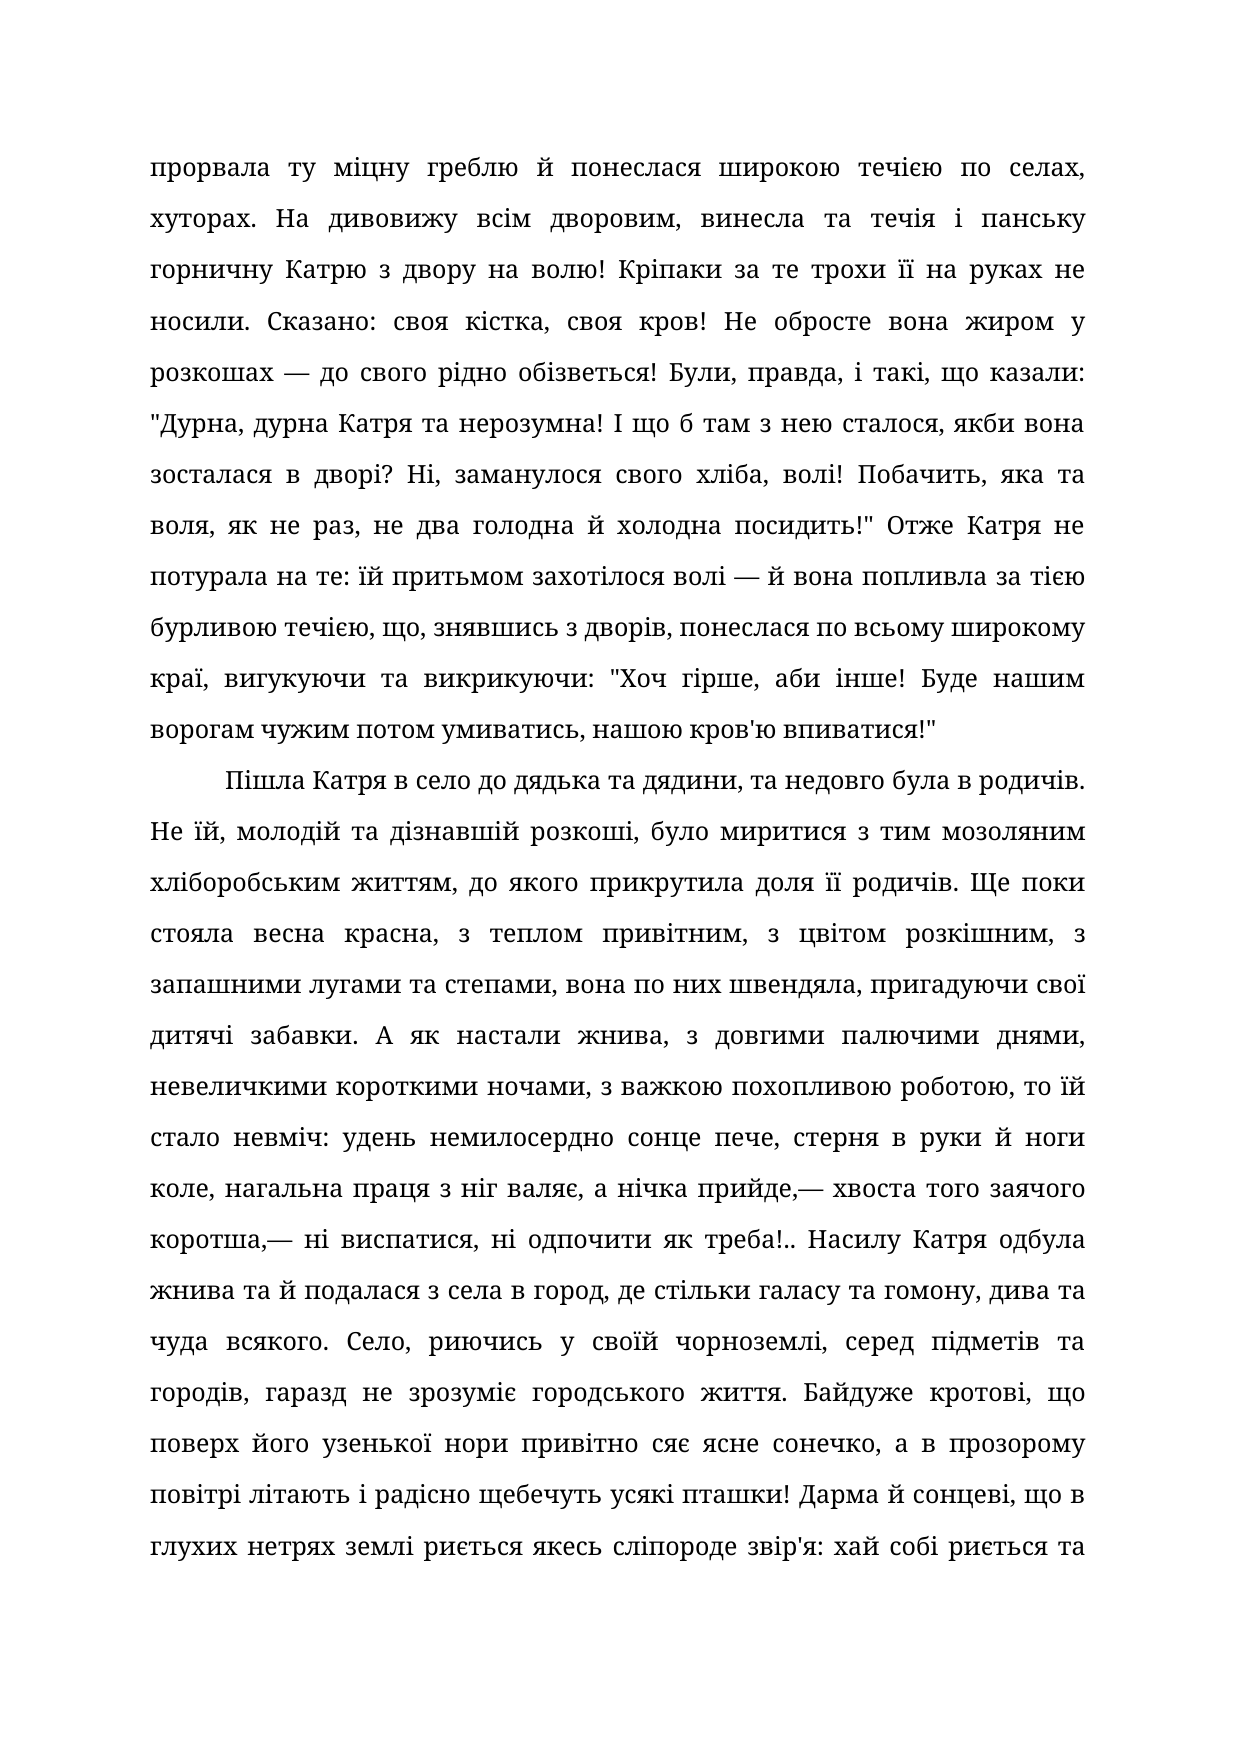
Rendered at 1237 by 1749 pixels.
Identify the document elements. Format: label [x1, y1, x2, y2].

text [150, 150, 1086, 746]
text [150, 762, 1086, 1562]
